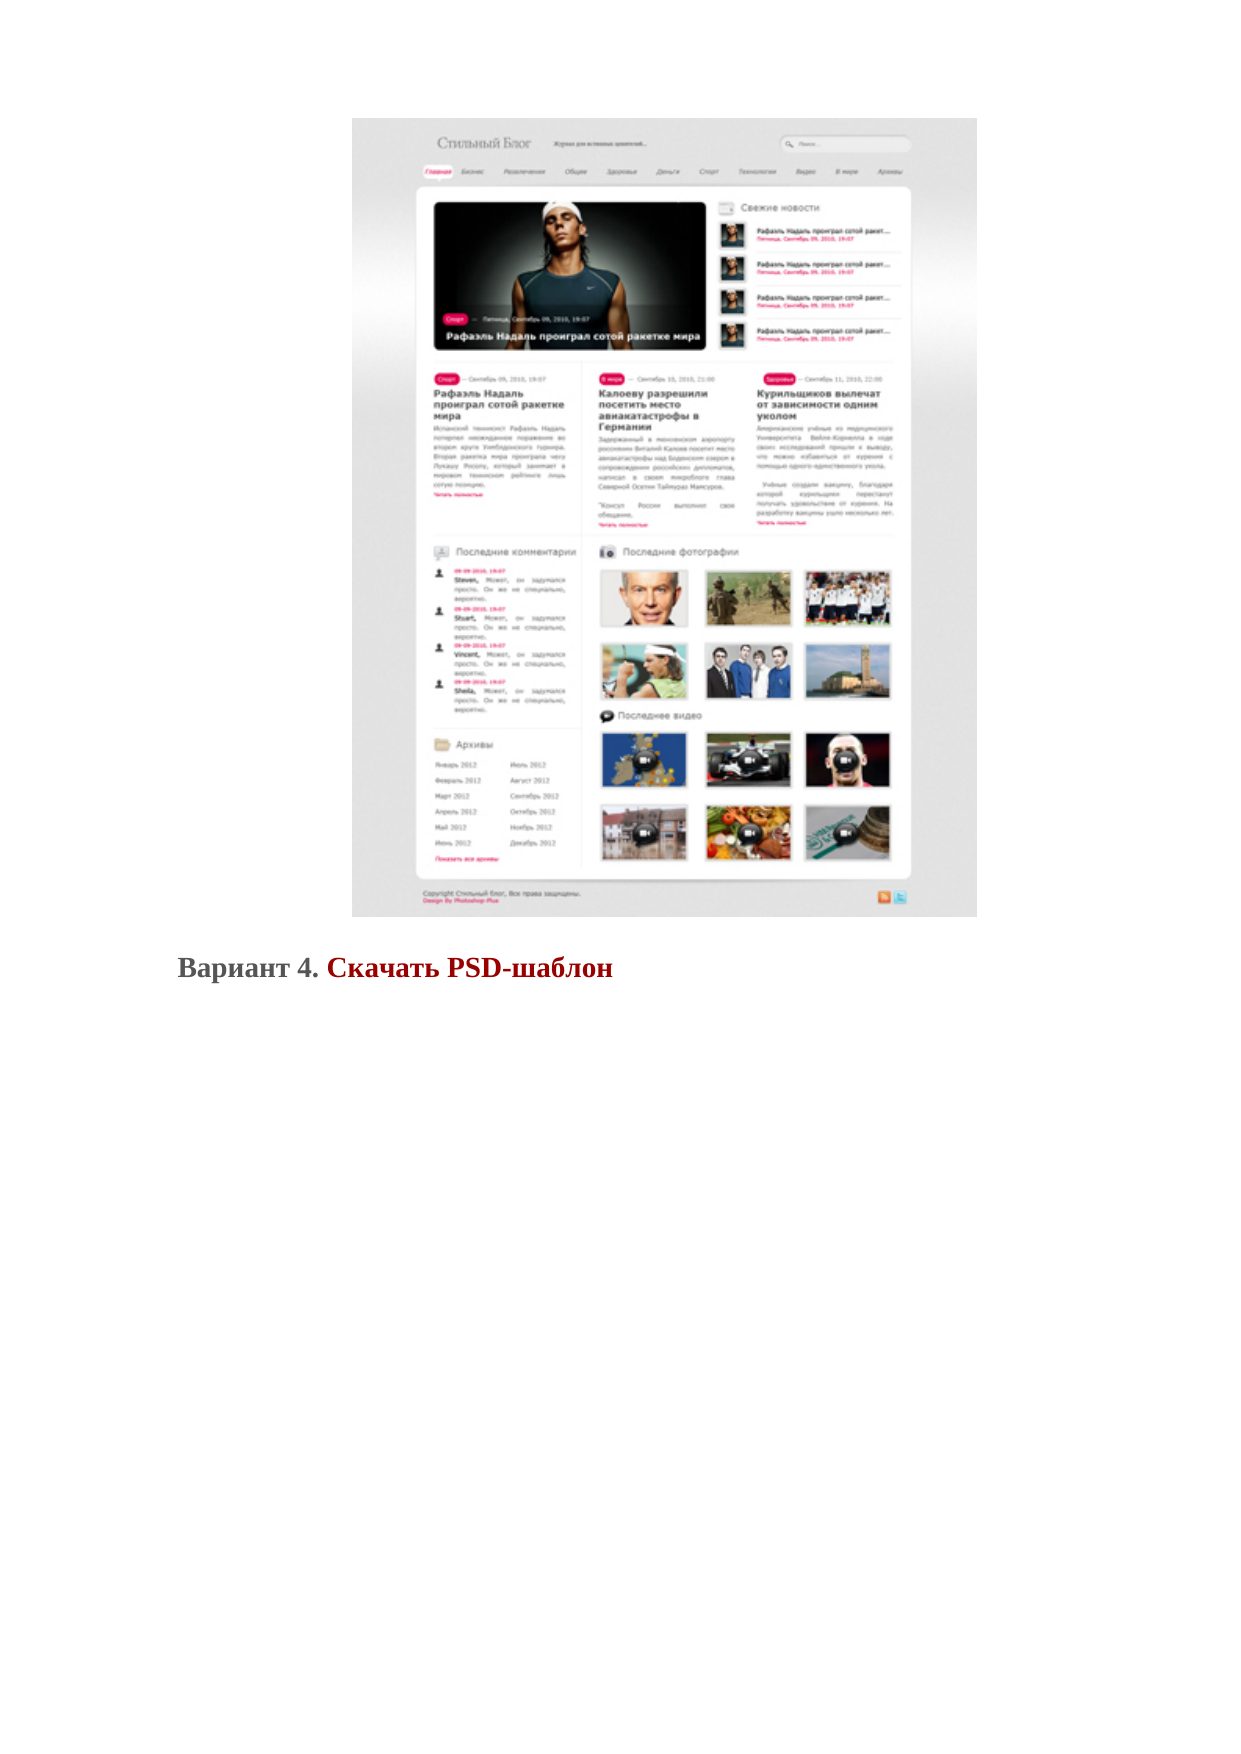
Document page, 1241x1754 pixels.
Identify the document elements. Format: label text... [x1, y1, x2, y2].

picture [352, 118, 977, 917]
text Вариант 4. Скачать PSD-шаблон [177, 917, 1152, 984]
